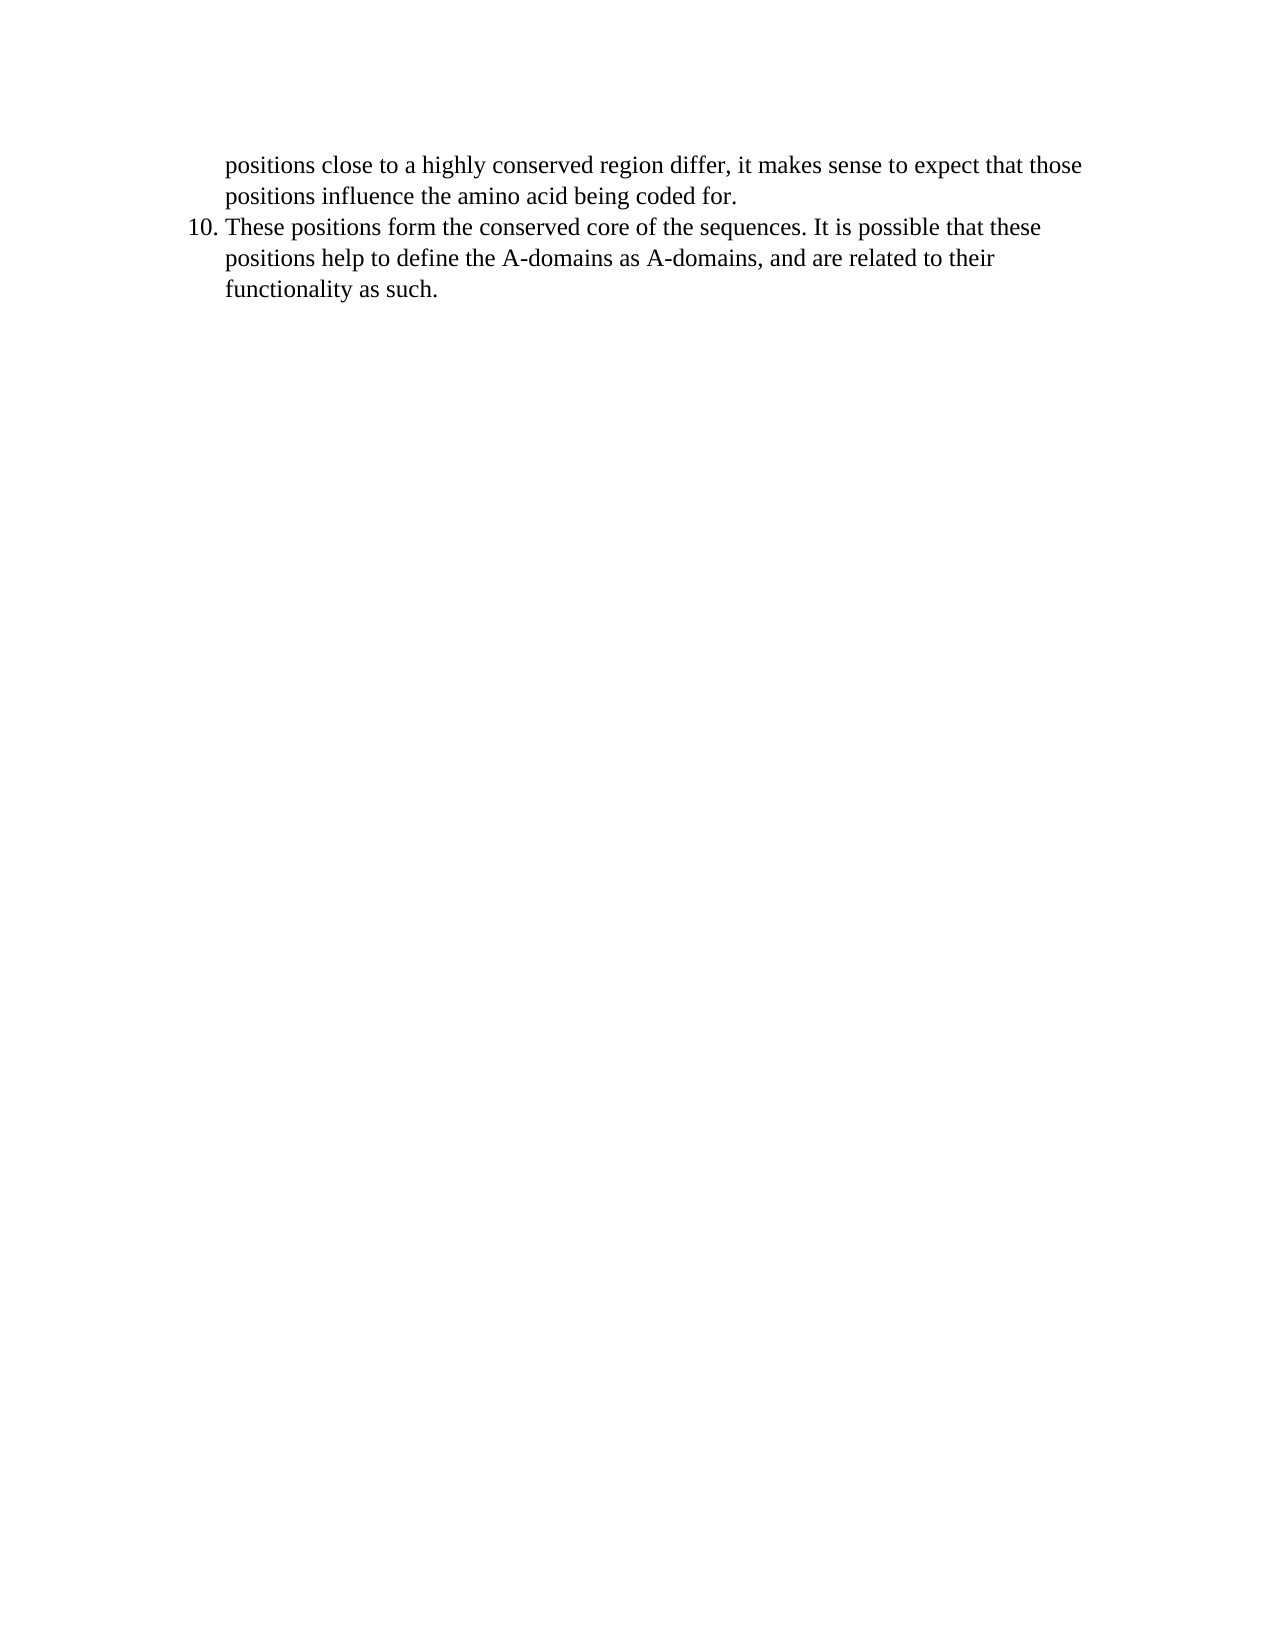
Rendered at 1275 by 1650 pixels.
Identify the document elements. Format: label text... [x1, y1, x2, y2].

list These positions form the conserved core of the sequences. It is possible that these positions help to define the A-domains as A-domains, and are related to their functionality as such. [187, 212, 1125, 303]
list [187, 150, 1125, 210]
